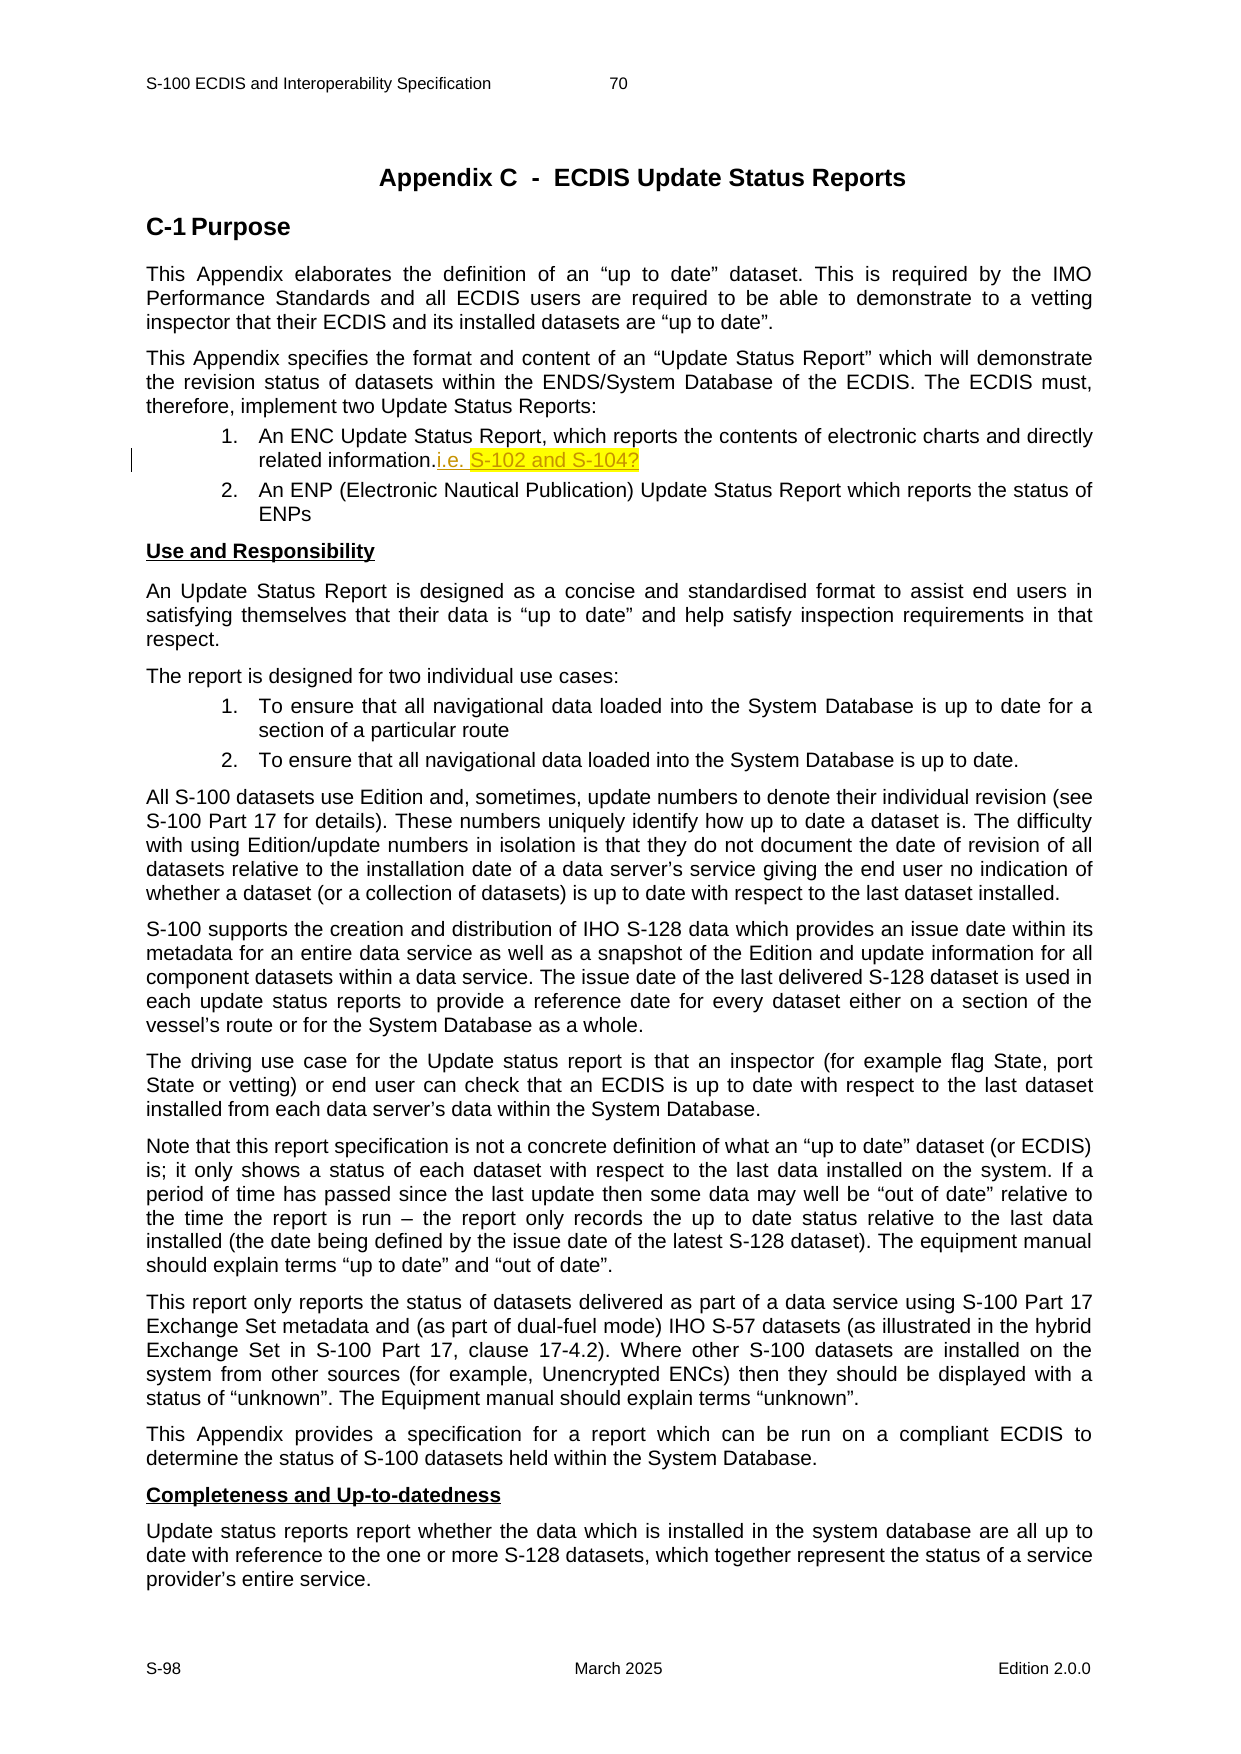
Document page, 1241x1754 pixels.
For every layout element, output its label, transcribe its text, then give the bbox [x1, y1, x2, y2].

text This Appendix provides a specification for a report which can be run on a compliant ECDIS to determine the status of S-100 datasets held within the System Database. [146, 1422, 1094, 1470]
text This report only reports the status of datasets delivered as part of a data service using S-100 Part 17 Exchange Set metadata and (as part of dual-fuel mode) IHO S-57 datasets (as illustrated in the hybrid Exchange Set in S-100 Part 17, clause 17-4.2). Where other S-100 datasets are installed on the system from other sources (for example, Unencrypted ENCs) then they should be displayed with a status of “unknown”. The Equipment manual should explain terms “unknown”. [146, 1290, 1094, 1409]
text This Appendix elaborates the definition of an “up to date” dataset. This is required by the IMO Performance Standards and all ECDIS users are required to be able to demonstrate to a vetting inspector that their ECDIS and its installed datasets are “up to date”. [146, 262, 1094, 333]
text Completeness and Up-to-datedness [146, 1482, 1094, 1506]
list To ensure that all navigational data loaded into the System Database is up to date. [221, 748, 1094, 772]
subtitle Purpose [146, 212, 1094, 241]
text All S-100 datasets use Edition and, sometimes, update numbers to denote their individual revision (see S-100 Part 17 for details). These numbers uniquely identify how up to date a dataset is. The difficulty with using Edition/update numbers in isolation is that they do not document the date of revision of all datasets relative to the installation date of a data server’s service giving the end user no indication of whether a dataset (or a collection of datasets) is up to date with respect to the last dataset installed. [146, 784, 1094, 904]
text S-100 supports the creation and distribution of IHO S-128 data which provides an issue date within its metadata for an entire data service as well as a snapshot of the Edition and update information for all component datasets within a data service. The issue date of the last delivered S-128 dataset is used in each update status reports to provide a reference date for every dataset either on a section of the vessel’s route or for the System Database as a whole. [146, 917, 1094, 1037]
list An ENC Update Status Report, which reports the contents of electronic charts and directly related information. [221, 424, 1094, 472]
text Update status reports report whether the data which is installed in the system database are all up to date with reference to the one or more S-128 datasets, which together represent the status of a service provider’s entire service. [146, 1519, 1094, 1591]
list To ensure that all navigational data loaded into the System Database is up to date for a section of a particular route [221, 694, 1094, 742]
subtitle Appendix C - ECDIS Update Status Reports [191, 162, 1094, 191]
text The driving use case for the Update status report is that an inspector (for example flag State, port State or vetting) or end user can check that an ECDIS is up to date with respect to the last dataset installed from each data server’s data within the System Database. [146, 1049, 1094, 1121]
text Use and Responsibility [146, 539, 1094, 563]
text An Update Status Report is designed as a concise and standardised format to assist end users in satisfying themselves that their data is “up to date” and help satisfy inspection requirements in that respect. [146, 579, 1094, 651]
list An ENP (Electronic Nautical Publication) Update Status Report which reports the status of ENPs [221, 478, 1094, 526]
text Note that this report specification is not a concrete definition of what an “up to date” dataset (or ECDIS) is; it only shows a status of each dataset with respect to the last data installed on the system. If a period of time has passed since the last update then some data may well be “out of date” relative to the time the report is run – the report only records the up to date status relative to the last data installed (the date being defined by the issue date of the latest S-128 dataset). The equipment manual should explain terms “up to date” and “out of date”. [146, 1133, 1094, 1277]
text The report is designed for two individual use cases: [146, 664, 1094, 688]
text This Appendix specifies the format and content of an “Update Status Report” which will demonstrate the revision status of datasets within the ENDS/System Database of the ECDIS. The ECDIS must, therefore, implement two Update Status Reports: [146, 346, 1094, 418]
